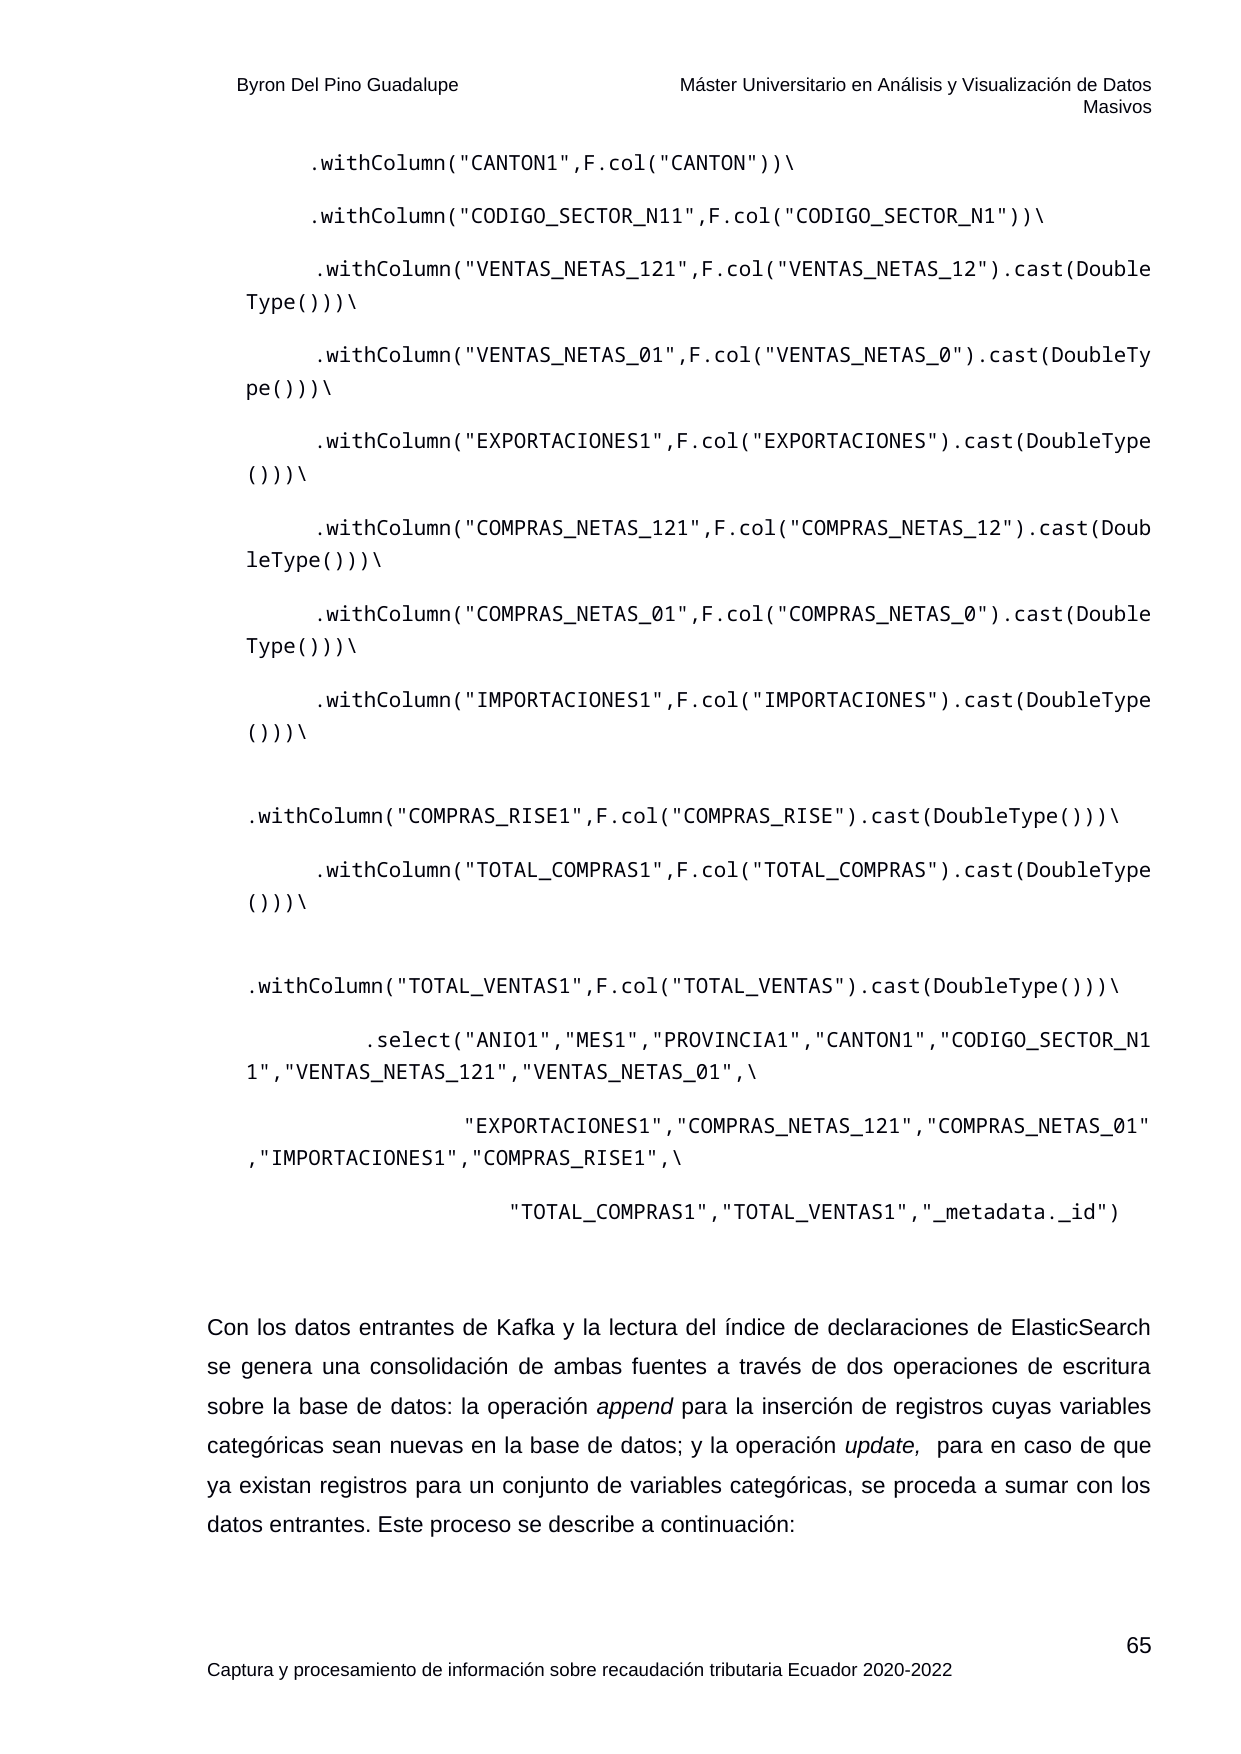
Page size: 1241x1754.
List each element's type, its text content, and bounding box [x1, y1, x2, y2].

list .withColumn("TOTAL_COMPRAS1",F.col("TOTAL_COMPRAS").cast(DoubleType()))\ [246, 855, 1152, 916]
list .withColumn("COMPRAS_NETAS_121",F.col("COMPRAS_NETAS_12").cast(DoubleType()))\ [246, 513, 1152, 574]
list .withColumn("TOTAL_VENTAS1",F.col("TOTAL_VENTAS").cast(DoubleType()))\ [246, 941, 1152, 1000]
list .withColumn("IMPORTACIONES1",F.col("IMPORTACIONES").cast(DoubleType()))\ [246, 685, 1152, 746]
list .withColumn("COMPRAS_NETAS_01",F.col("COMPRAS_NETAS_0").cast(DoubleType()))\ [246, 599, 1152, 660]
list .withColumn("VENTAS_NETAS_01",F.col("VENTAS_NETAS_0").cast(DoubleType()))\ [246, 341, 1152, 402]
text Con los datos entrantes de Kafka y la lectura del índice de declaraciones de ElasticSearch se genera una consolidación de ambas fuentes a través de dos operaciones de escritura sobre la base de datos: la operación append para la inserción de registros cuyas variables categóricas sean nuevas en la base de datos; y la operación update, para en caso de que ya existan registros para un conjunto de variables categóricas, se proceda a sumar con los datos entrantes. Este proceso se describe a continuación: [207, 1314, 1152, 1537]
list .select("ANIO1","MES1","PROVINCIA1","CANTON1","CODIGO_SECTOR_N11","VENTAS_NETAS_121","VENTAS_NETAS_01",\ [246, 1025, 1152, 1086]
list .withColumn("VENTAS_NETAS_121",F.col("VENTAS_NETAS_12").cast(DoubleType()))\ [246, 254, 1152, 316]
list .withColumn("EXPORTACIONES1",F.col("EXPORTACIONES").cast(DoubleType()))\ [246, 427, 1152, 488]
list .withColumn("COMPRAS_RISE1",F.col("COMPRAS_RISE").cast(DoubleType()))\ [246, 771, 1152, 830]
list "TOTAL_COMPRAS1","TOTAL_VENTAS1","_metadata._id") [246, 1197, 1152, 1225]
list .withColumn("CODIGO_SECTOR_N11",F.col("CODIGO_SECTOR_N1"))\ [246, 201, 1152, 229]
list "EXPORTACIONES1","COMPRAS_NETAS_121","COMPRAS_NETAS_01","IMPORTACIONES1","COMPRAS_RISE1",\ [246, 1111, 1152, 1172]
list .withColumn("CANTON1",F.col("CANTON"))\ [246, 148, 1152, 176]
